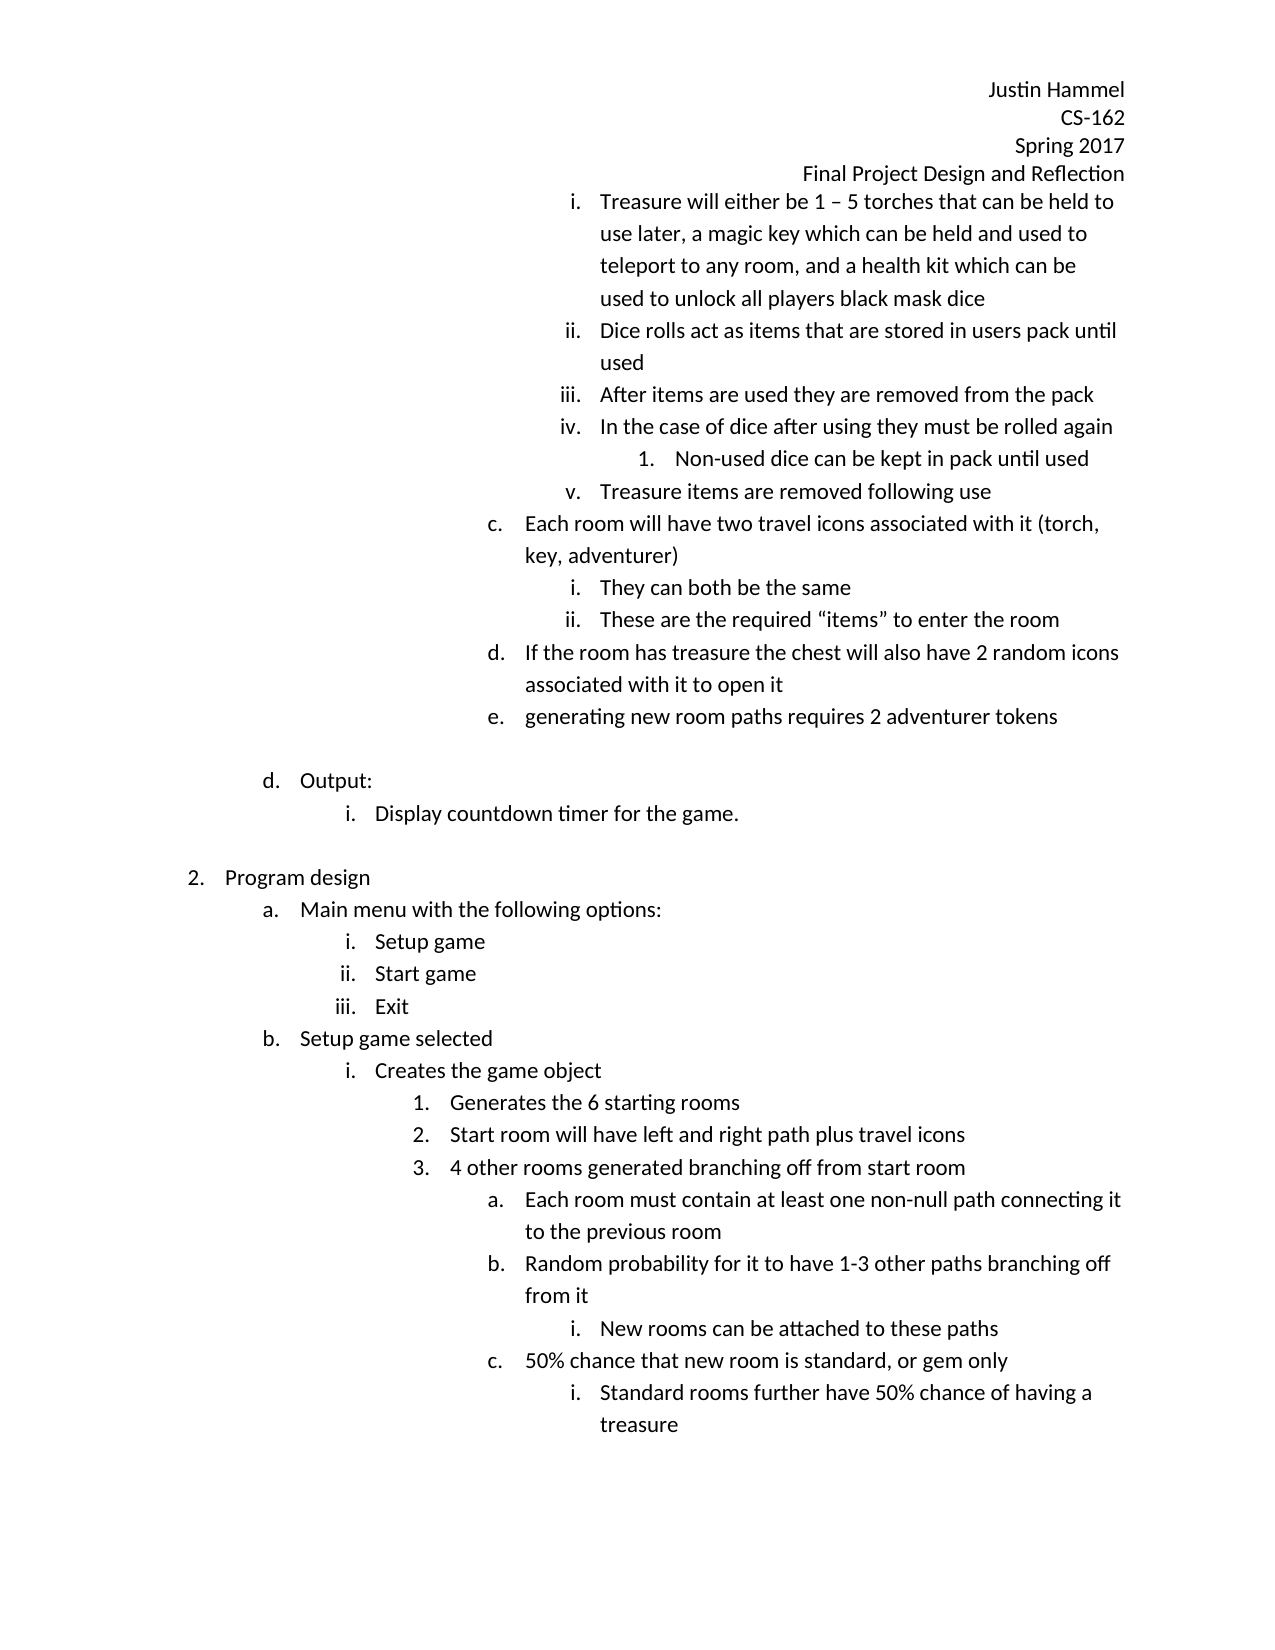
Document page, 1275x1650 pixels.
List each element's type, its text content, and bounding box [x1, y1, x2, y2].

list They can both be the same [581, 573, 1125, 601]
list New rooms can be attached to these paths [581, 1314, 1125, 1342]
list Random probability for it to have 1-3 other paths branching off from it [487, 1249, 1125, 1309]
list Treasure will either be 1 – 5 torches that can be held to use later, a magic key which can be held and used to teleport to any room, and a health kit which can be used to unlock all players black mask dice [581, 187, 1125, 312]
list Creates the game object [356, 1056, 1125, 1084]
list Non-used dice can be kept in pack until used [637, 444, 1125, 473]
list Setup game [356, 927, 1125, 955]
list If the room has treasure the chest will also have 2 random icons associated with it to open it [487, 638, 1125, 698]
list Setup game selected [262, 1024, 1125, 1052]
list Standard rooms further have 50% chance of having a treasure [581, 1378, 1125, 1438]
list Each room must contain at least one non-null path connecting it to the previous room [487, 1185, 1125, 1245]
list Start room will have left and right path plus travel icons [412, 1121, 1125, 1148]
list Program design [187, 863, 1125, 891]
list Treasure items are removed following use [581, 477, 1125, 505]
list 50% chance that new room is standard, or gem only [487, 1346, 1125, 1374]
list Exit [356, 992, 1125, 1020]
list Dice rolls act as items that are stored in users pack until used [581, 316, 1125, 376]
list After items are used they are removed from the pack [581, 380, 1125, 408]
list Main menu with the following options: [262, 895, 1125, 923]
list Display countdown timer for the game. [356, 799, 1125, 827]
list 4 other rooms generated branching off from start room [412, 1153, 1125, 1181]
list Start game [356, 959, 1125, 988]
list In the case of dice after using they must be rolled again [581, 412, 1125, 440]
list Output: [262, 766, 1125, 794]
list These are the required “items” to enter the room [581, 606, 1125, 633]
list Each room will have two travel icons associated with it (torch, key, adventurer) [487, 509, 1125, 569]
list generating new room paths requires 2 adventurer tokens [487, 702, 1125, 730]
list Generates the 6 starting rooms [412, 1088, 1125, 1116]
